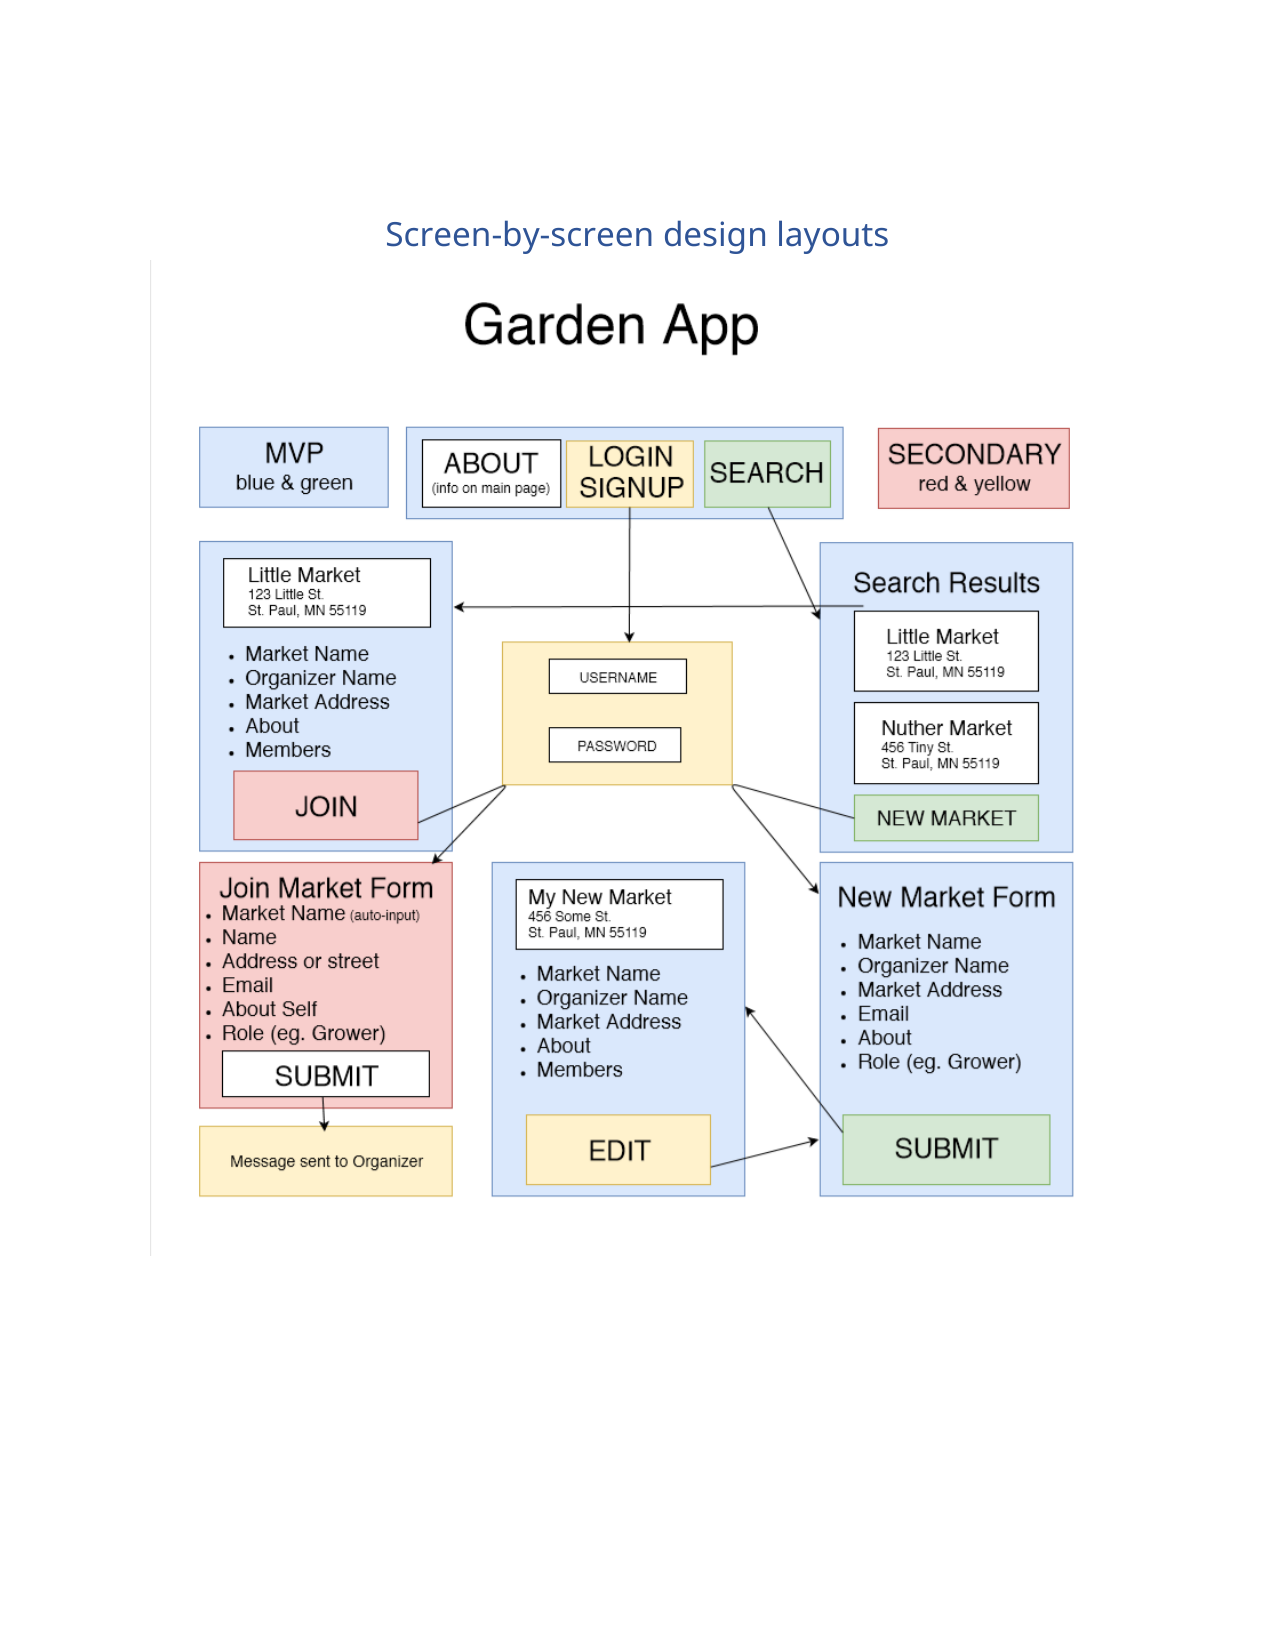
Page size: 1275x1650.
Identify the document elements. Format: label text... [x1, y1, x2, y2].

subtitle Screen-by-screen design layouts [150, 211, 1125, 257]
picture [150, 260, 1125, 1256]
